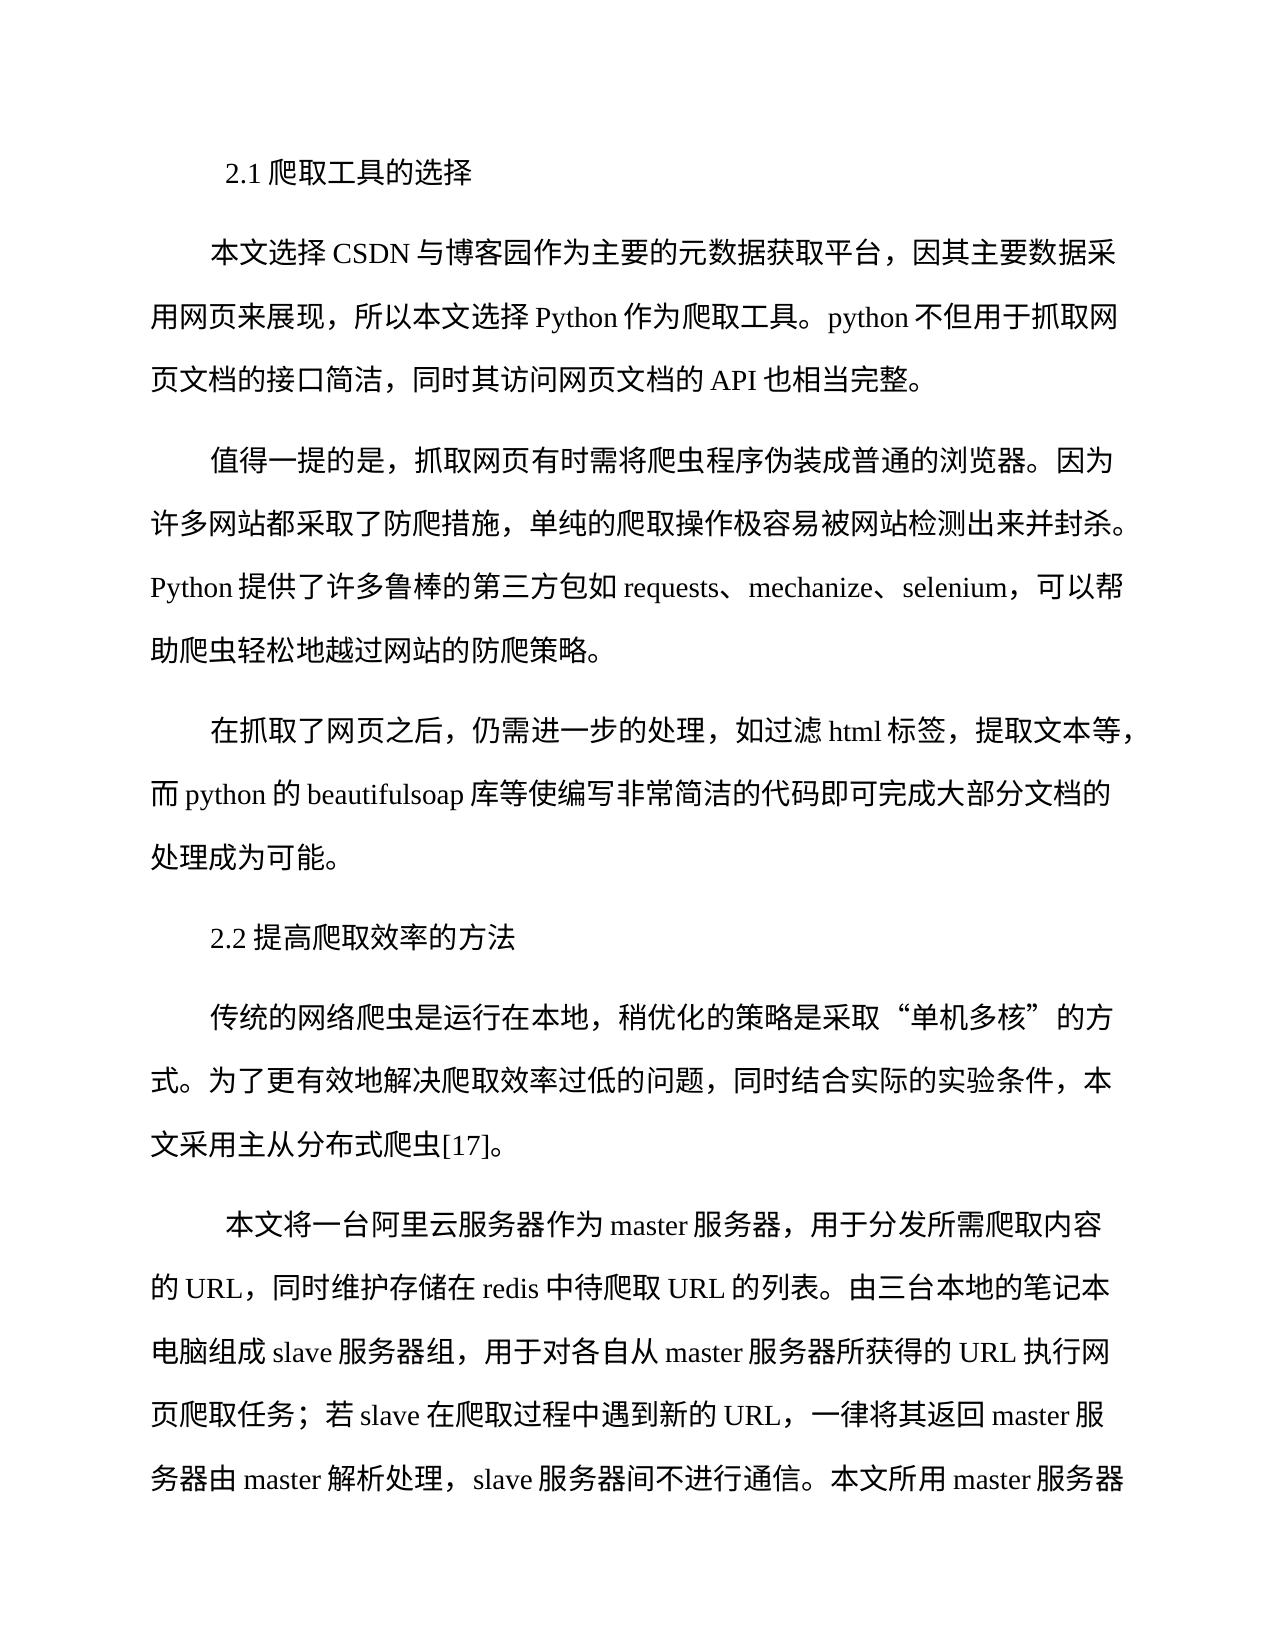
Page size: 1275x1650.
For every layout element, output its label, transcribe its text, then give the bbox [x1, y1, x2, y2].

text 本文选择CSDN与博客园作为主要的元数据获取平台，因其主要数据采用网页来展现，所以本文选择Python作为爬取工具。python不但用于抓取网页文档的接口简洁，同时其访问网页文档的API也相当完整。 [150, 230, 1125, 399]
text 2.1 爬取工具的选择 [150, 150, 1125, 192]
text 传统的网络爬虫是运行在本地，稍优化的策略是采取“单机多核”的方式。为了更有效地解决爬取效率过低的问题，同时结合实际的实验条件，本文采用主从分布式爬虫[17]。 [150, 994, 1125, 1164]
text 在抓取了网页之后，仍需进一步的处理，如过滤html标签，提取文本等，而python的beautifulsoap库等使编写非常简洁的代码即可完成大部分文档的处理成为可能。 [150, 707, 1125, 877]
text 2.2 提高爬取效率的方法 [150, 914, 1125, 957]
text 值得一提的是，抓取网页有时需将爬虫程序伪装成普通的浏览器。因为许多网站都采取了防爬措施，单纯的爬取操作极容易被网站检测出来并封杀。Python提供了许多鲁棒的第三方包如requests、mechanize、selenium，可以帮助爬虫轻松地越过网站的防爬策略。 [150, 437, 1125, 670]
